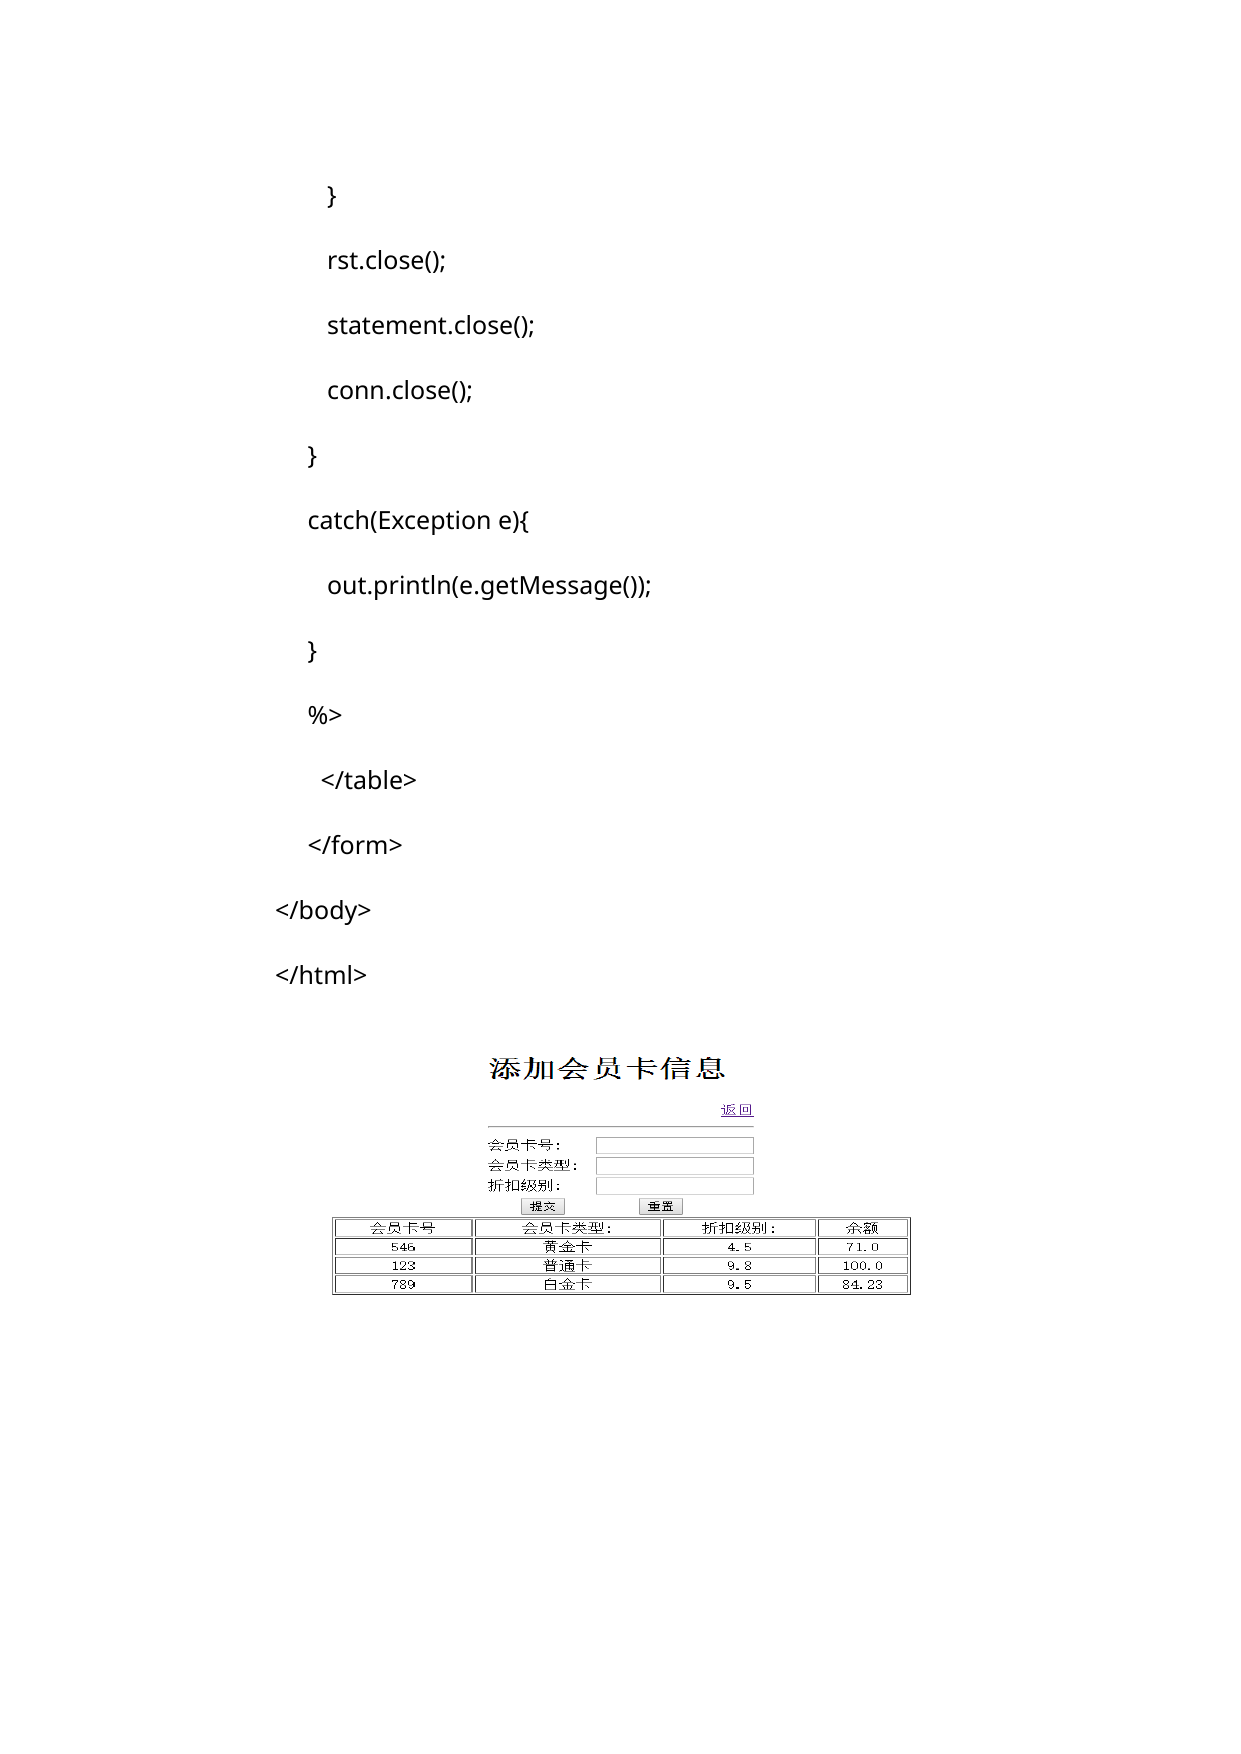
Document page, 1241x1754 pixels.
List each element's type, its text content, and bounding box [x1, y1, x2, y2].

text out.println(e.getMessage()); [275, 552, 1053, 617]
text statement.close(); [275, 292, 1053, 357]
picture [267, 1038, 973, 1324]
text </table> [275, 747, 1053, 812]
text </form> [275, 812, 1053, 877]
text catch(Exception e){ [275, 487, 1053, 552]
text </html> [275, 942, 1053, 1007]
text rst.close(); [275, 227, 1053, 292]
text } [275, 422, 1053, 487]
text } [275, 162, 1053, 227]
text conn.close(); [275, 357, 1053, 422]
text } [275, 617, 1053, 682]
text %> [275, 682, 1053, 747]
text </body> [275, 877, 1053, 942]
